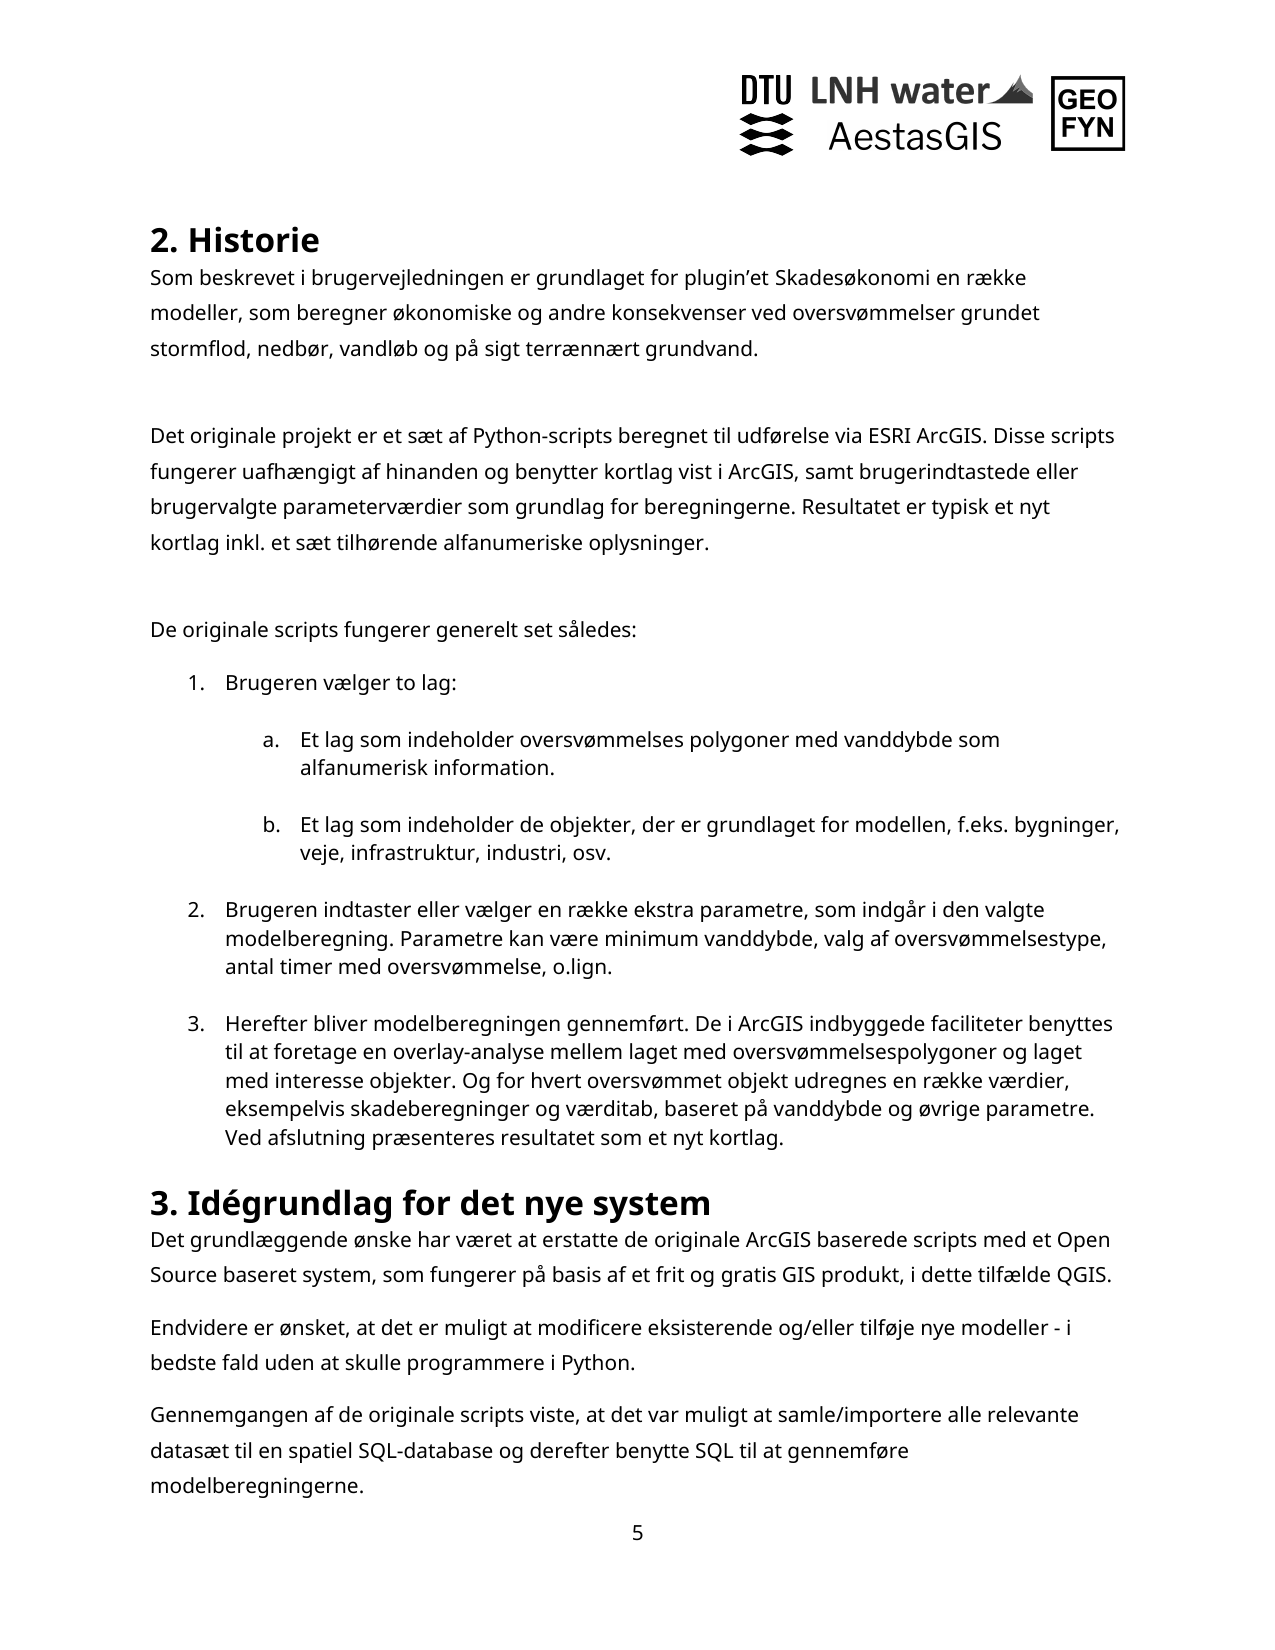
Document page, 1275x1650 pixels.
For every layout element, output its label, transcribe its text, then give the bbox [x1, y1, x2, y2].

picture [827, 120, 1002, 151]
text Gennemgangen af de originale scripts viste, at det var muligt at samle/importere alle relevante datasæt til en spatiel SQL-database og derefter benytte SQL til at gennemføre modelberegningerne. [150, 1401, 1125, 1500]
subtitle Idégrundlag for det nye system [150, 1180, 1125, 1225]
list Et lag som indeholder oversvømmelses polygoner med vanddybde som alfanumerisk information. [262, 725, 1125, 810]
list Herefter bliver modelberegningen gennemført. De i ArcGIS indbyggede faciliteter benyttes til at foretage en overlay-analyse mellem laget med oversvømmelsespolygoner og laget med interesse objekter. Og for hvert oversvømmet objekt udregnes en række værdier, eksempelvis skadeberegninger og værditab, baseret på vanddybde og øvrige parametre. Ved afslutning præsenteres resultatet som et nyt kortlag. [187, 1009, 1125, 1180]
text De originale scripts fungerer generelt set således: [150, 616, 1125, 644]
text Det originale projekt er et sæt af Python-scripts beregnet til udførelse via ESRI ArcGIS. Disse scripts fungerer uafhængigt af hinanden og benytter kortlag vist i ArcGIS, samt brugerindtastede eller brugervalgte parameterværdier som grundlag for beregningerne. Resultatet er typisk et nyt kortlag inkl. et sæt tilhørende alfanumeriske oplysninger. [150, 421, 1125, 592]
picture [811, 68, 1034, 104]
list Brugeren vælger to lag: [187, 668, 1125, 725]
list Brugeren indtaster eller vælger en række ekstra parametre, som indgår i den valgte modelberegning. Parametre kan være minimum vanddybde, valg af oversvømmelsestype, antal timer med oversvømmelse, o.lign. [187, 895, 1125, 1009]
list Et lag som indeholder de objekter, der er grundlaget for modellen, f.eks. bygninger, veje, infrastruktur, industri, osv. [262, 810, 1125, 895]
picture [1051, 76, 1126, 151]
subtitle Historie [150, 217, 1125, 263]
text Det grundlæggende ønske har været at erstatte de originale ArcGIS baserede scripts med et Open Source baseret system, som fungerer på basis af et frit og gratis GIS produkt, i dette tilfælde QGIS. [150, 1225, 1125, 1289]
text Endvidere er ønsket, at det er muligt at modificere eksisterende og/eller tilføje nye modeller - i bedste fald uden at skulle programmere i Python. [150, 1313, 1125, 1377]
picture [739, 75, 794, 156]
text Som beskrevet i brugervejledningen er grundlaget for plugin’et Skadesøkonomi en række modeller, som beregner økonomiske og andre konsekvenser ved oversvømmelser grundet stormflod, nedbør, vandløb og på sigt terrænnært grundvand. [150, 263, 1125, 398]
